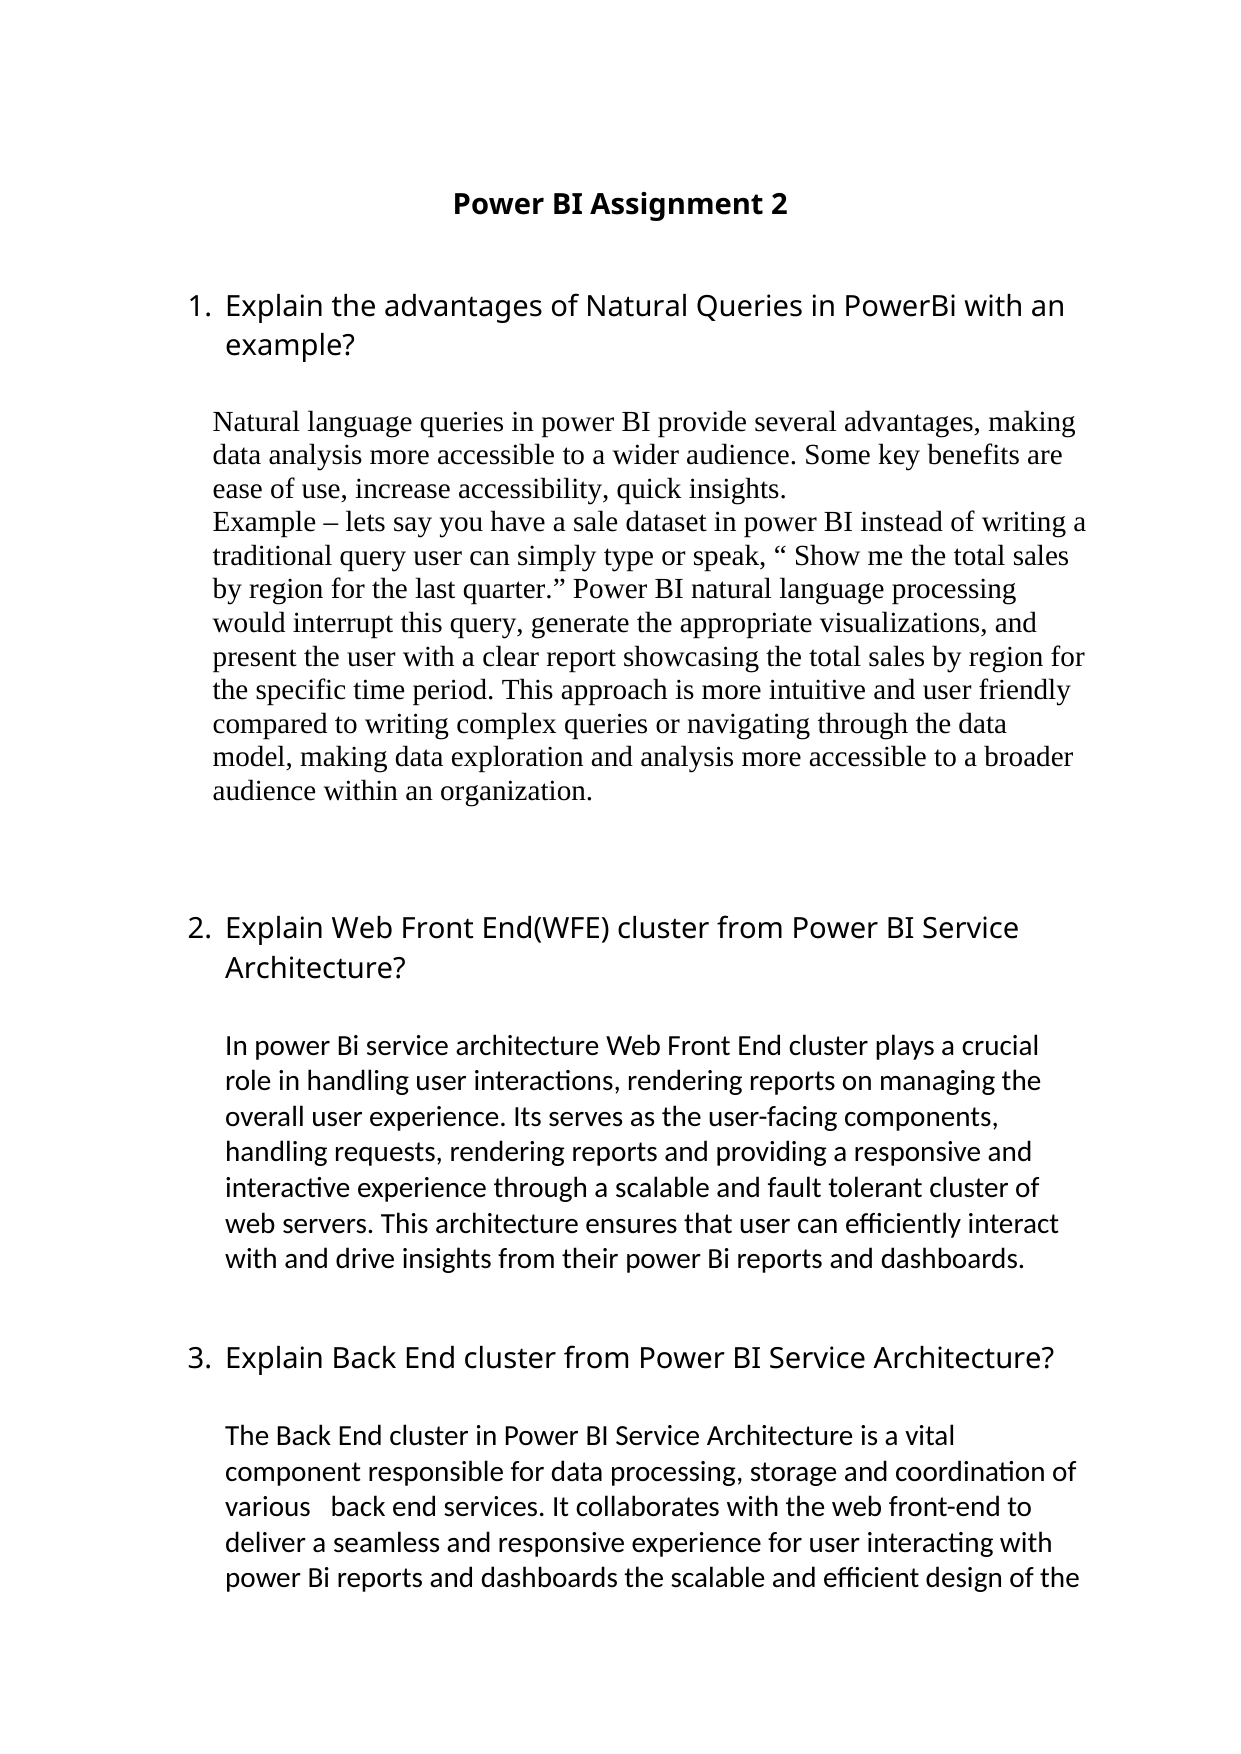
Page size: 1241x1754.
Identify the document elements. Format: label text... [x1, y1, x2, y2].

list Explain Web Front End(WFE) cluster from Power BI Service Architecture? [187, 908, 1090, 987]
list Explain the advantages of Natural Queries in PowerBi with an example? [187, 285, 1090, 364]
text In power Bi service architecture Web Front End cluster plays a crucial role in handling user interactions, rendering reports on managing the overall user experience. Its serves as the user-facing components, handling requests, rendering reports and providing a responsive and interactive experience through a scalable and fault tolerant cluster of web servers. This architecture ensures that user can efficiently interact with and drive insights from their power Bi reports and dashboards. [225, 1027, 1090, 1276]
list Explain Back End cluster from Power BI Service Architecture? [187, 1338, 1090, 1377]
text Example – lets say you have a sale dataset in power BI instead of writing a traditional query user can simply type or speak, “ Show me the total sales by region for the last quarter.” Power BI natural language processing would interrupt this query, generate the appropriate visualizations, and present the user with a clear report showcasing the total sales by region for the specific time period. This approach is more intuitive and user friendly compared to writing complex queries or navigating through the data model, making data exploration and analysis more accessible to a broader audience within an organization. [212, 504, 1090, 806]
text Power BI Assignment 2 [150, 183, 1090, 223]
text Natural language queries in power BI provide several advantages, making data analysis more accessible to a wider audience. Some key benefits are ease of use, increase accessibility, quick insights. [212, 404, 1090, 504]
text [225, 1417, 1090, 1595]
